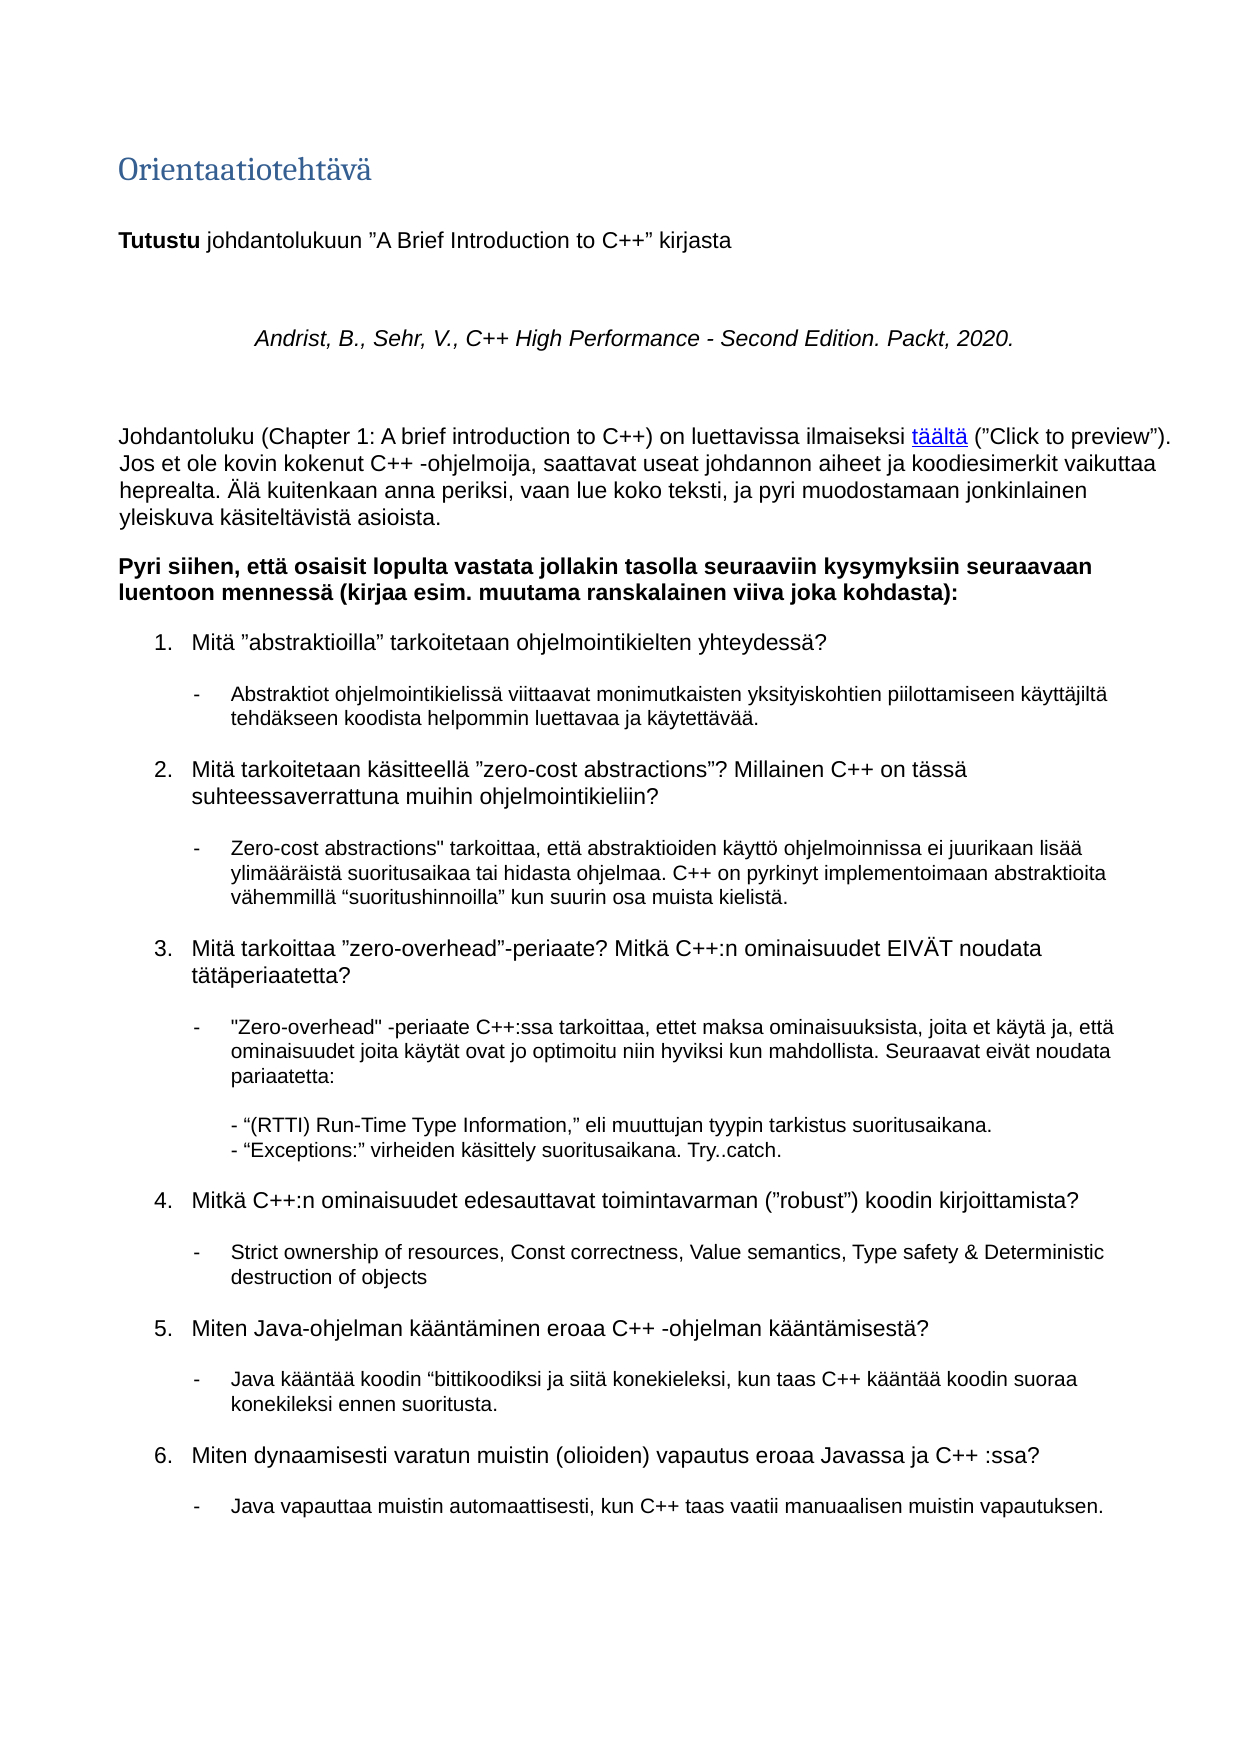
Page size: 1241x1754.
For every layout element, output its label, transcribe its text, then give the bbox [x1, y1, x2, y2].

list Mitä ”abstraktioilla” tarkoitetaan ohjelmointikielten yhteydessä? [154, 629, 1173, 656]
list Miten Java-ohjelman kääntäminen eroaa C++ -ohjelman kääntämisestä? [154, 1314, 1173, 1341]
text Orientaatiotehtävä [118, 150, 1173, 188]
text Pyri siihen, että osaisit lopulta vastata jollakin tasolla seuraaviin kysymyksiin seuraavaan luentoon mennessä (kirjaa esim. muutama ranskalainen viiva joka kohdasta): [118, 553, 1173, 605]
list Mitkä C++:n ominaisuudet edesauttavat toimintavarman (”robust”) koodin kirjoittamista? [154, 1187, 1173, 1214]
list Zero-cost abstractions" tarkoittaa, että abstraktioiden käyttö ohjelmoinnissa ei juurikaan lisää ylimääräistä suoritusaikaa tai hidasta ohjelmaa. C++ on pyrkinyt implementoimaan abstraktioita vähemmillä “suoritushinnoilla” kun suurin osa muista kielistä. [193, 836, 1173, 909]
list Mitä tarkoitetaan käsitteellä ”zero-cost abstractions”? Millainen C++ on tässä suhteessaverrattuna muihin ohjelmointikieliin? [154, 756, 1173, 810]
list Java vapauttaa muistin automaattisesti, kun C++ taas vaatii manuaalisen muistin vapautuksen. [193, 1494, 1173, 1518]
list Java kääntää koodin “bittikoodiksi ja siitä konekieleksi, kun taas C++ kääntää koodin suoraa konekileksi ennen suoritusta. [193, 1367, 1173, 1416]
list Miten dynaamisesti varatun muistin (olioiden) vapautus eroaa Javassa ja C++ :ssa? [154, 1442, 1173, 1468]
list Mitä tarkoittaa ”zero-overhead”-periaate? Mitkä C++:n ominaisuudet EIVÄT noudata tätäperiaatetta? [154, 935, 1173, 988]
list Abstraktiot ohjelmointikielissä viittaavat monimutkaisten yksityiskohtien piilottamiseen käyttäjiltä tehdäkseen koodista helpommin luettavaa ja käytettävää. [193, 682, 1173, 730]
text Johdantoluku (Chapter 1: A brief introduction to C++) on luettavissa ilmaiseksi täältä (”Click to preview”). Jos et ole kovin kokenut C++ -ohjelmoija, saattavat useat johdannon aiheet ja koodiesimerkit vaikuttaa heprealta. Älä kuitenkaan anna periksi, vaan lue koko teksti, ja pyri muodostamaan jonkinlainen yleiskuva käsiteltävistä asioista. [118, 423, 1173, 531]
text Tutustu johdantolukuun ”A Brief Introduction to C++” kirjasta [118, 227, 1173, 253]
list "Zero-overhead" -periaate C++:ssa tarkoittaa, ettet maksa ominaisuuksista, joita et käytä ja, että ominaisuudet joita käytät ovat jo optimoitu niin hyviksi kun mahdollista. Seuraavat eivät noudata pariaatetta: - “(RTTI) Run-Time Type Information,” eli muuttujan tyypin tarkistus suoritusaikana. - “Exceptions:” virheiden käsittely suoritusaikana. Try..catch. [193, 1014, 1173, 1161]
text Andrist, B., Sehr, V., C++ High Performance - Second Edition. Packt, 2020. [118, 325, 1153, 351]
list Strict ownership of resources, Const correctness, Value semantics, Type safety & Deterministic destruction of objects [193, 1240, 1173, 1288]
